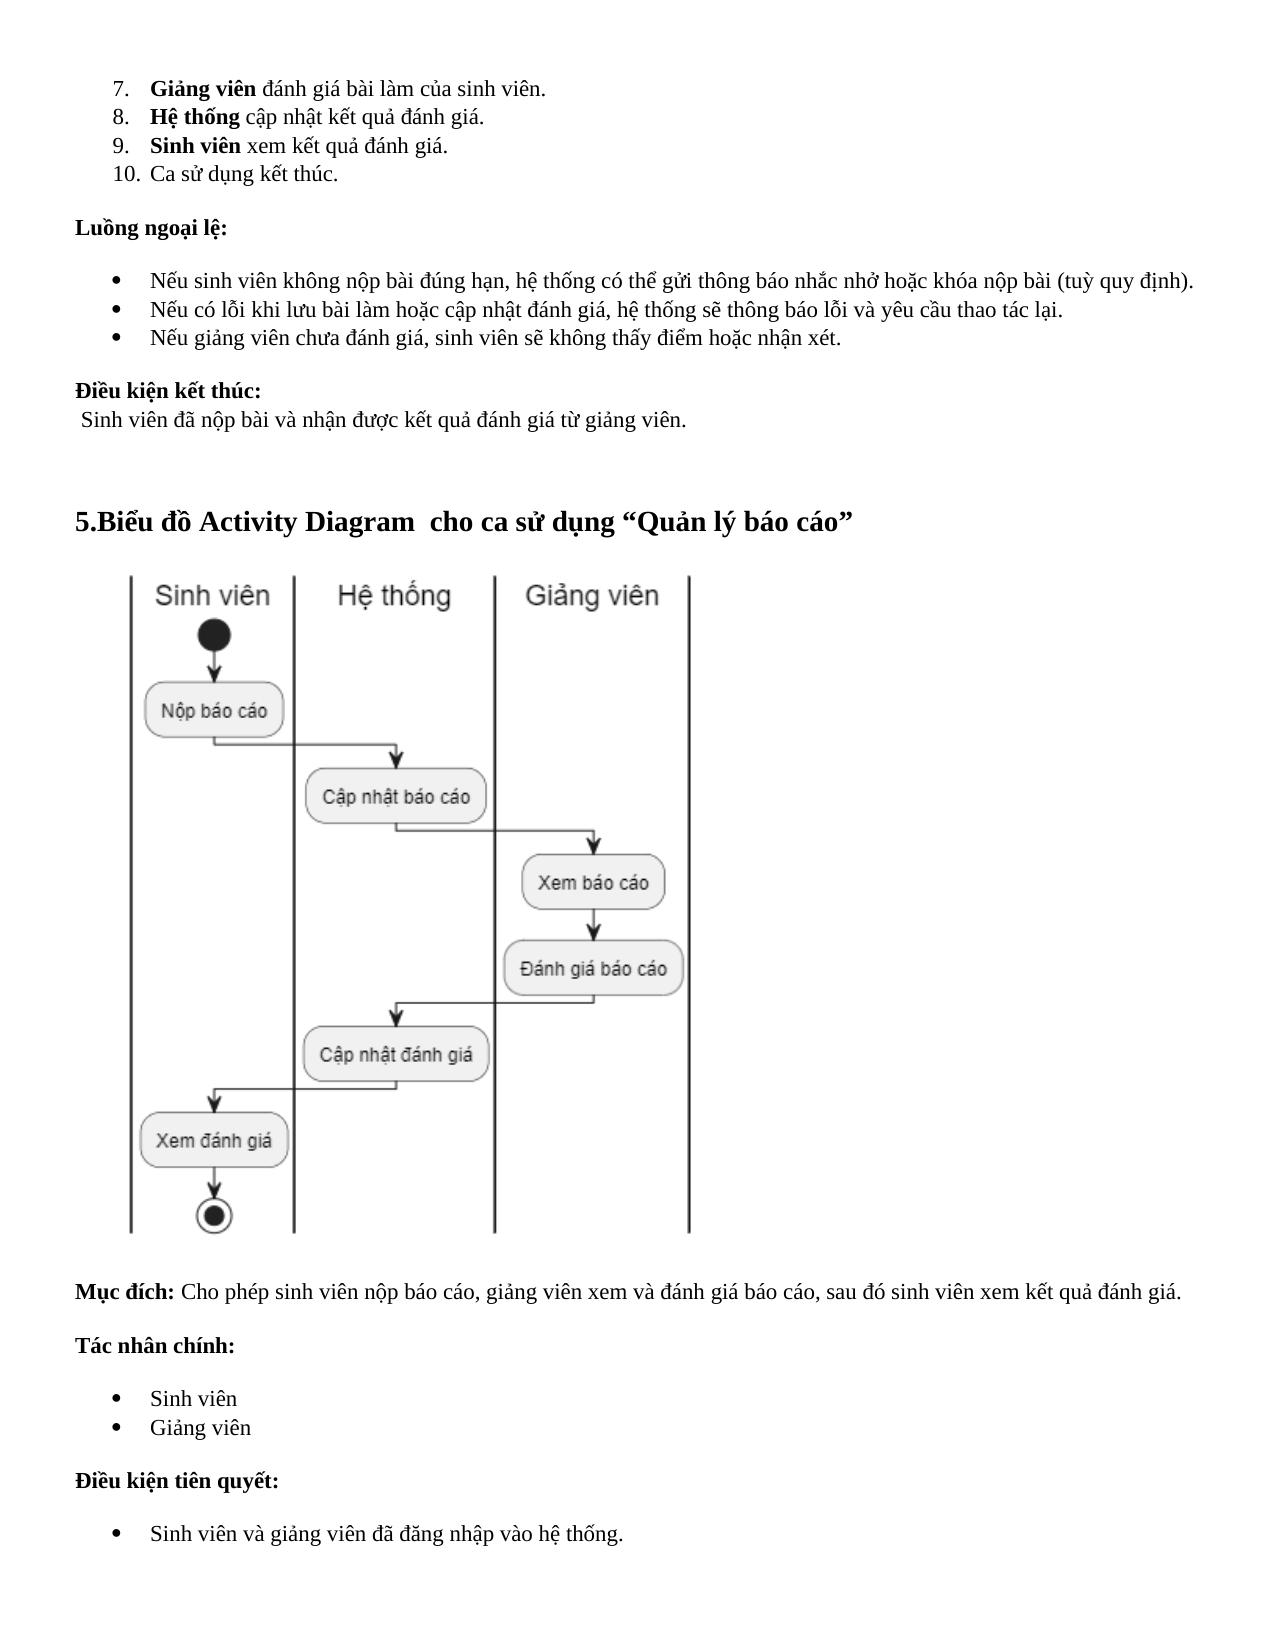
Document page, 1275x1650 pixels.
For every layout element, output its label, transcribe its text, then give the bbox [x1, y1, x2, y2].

list Hệ thống cập nhật kết quả đánh giá. [112, 103, 1200, 130]
list Nếu sinh viên không nộp bài đúng hạn, hệ thống có thể gửi thông báo nhắc nhở hoặc khóa nộp bài (tuỳ quy định). [112, 267, 1200, 293]
list Sinh viên [112, 1385, 1200, 1411]
list Giảng viên [112, 1413, 1200, 1440]
text Tác nhân chính: [75, 1332, 1200, 1358]
list Giảng viên đánh giá bài làm của sinh viên. [112, 75, 1200, 101]
list Sinh viên và giảng viên đã đăng nhập vào hệ thống. [112, 1520, 1200, 1547]
text Điều kiện tiên quyết: [75, 1467, 1200, 1493]
list 5.Biểu đồ Activity Diagram cho ca sử dụng “Quản lý báo cáo” [75, 504, 1200, 538]
list Nếu giảng viên chưa đánh giá, sinh viên sẽ không thấy điểm hoặc nhận xét. [112, 324, 1200, 350]
list Sinh viên xem kết quả đánh giá. [112, 132, 1200, 158]
text Luồng ngoại lệ: [75, 214, 1200, 240]
list Ca sử dụng kết thúc. [112, 160, 1200, 187]
text Mục đích: Cho phép sinh viên nộp báo cáo, giảng viên xem và đánh giá báo cáo, sau đó sinh viên xem kết quả đánh giá. [75, 1278, 1200, 1304]
text Điều kiện kết thúc: Sinh viên đã nộp bài và nhận được kết quả đánh giá từ giảng viên. [75, 377, 1200, 432]
list Nếu có lỗi khi lưu bài làm hoặc cập nhật đánh giá, hệ thống sẽ thông báo lỗi và yêu cầu thao tác lại. [112, 296, 1200, 322]
